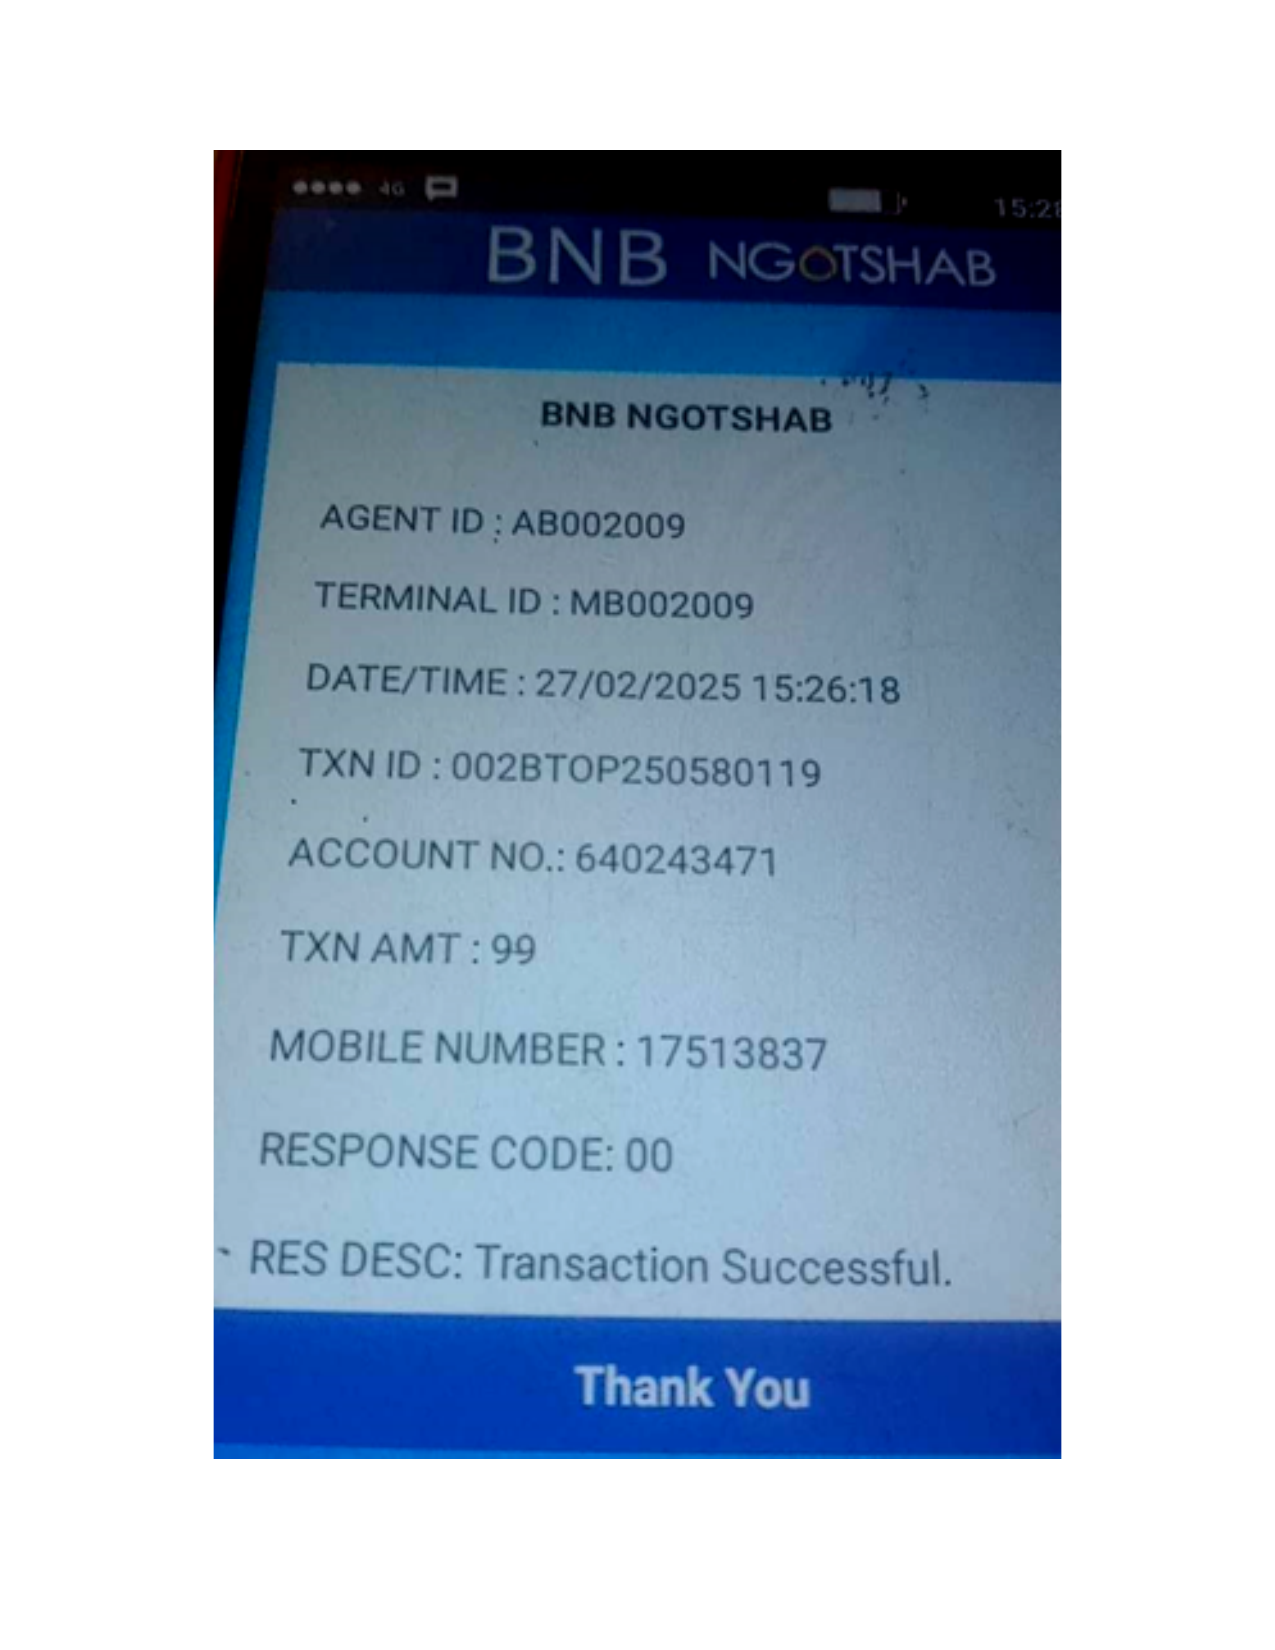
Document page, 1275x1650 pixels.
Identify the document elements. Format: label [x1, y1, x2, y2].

picture [213, 792, 219, 859]
picture [213, 150, 1062, 1459]
